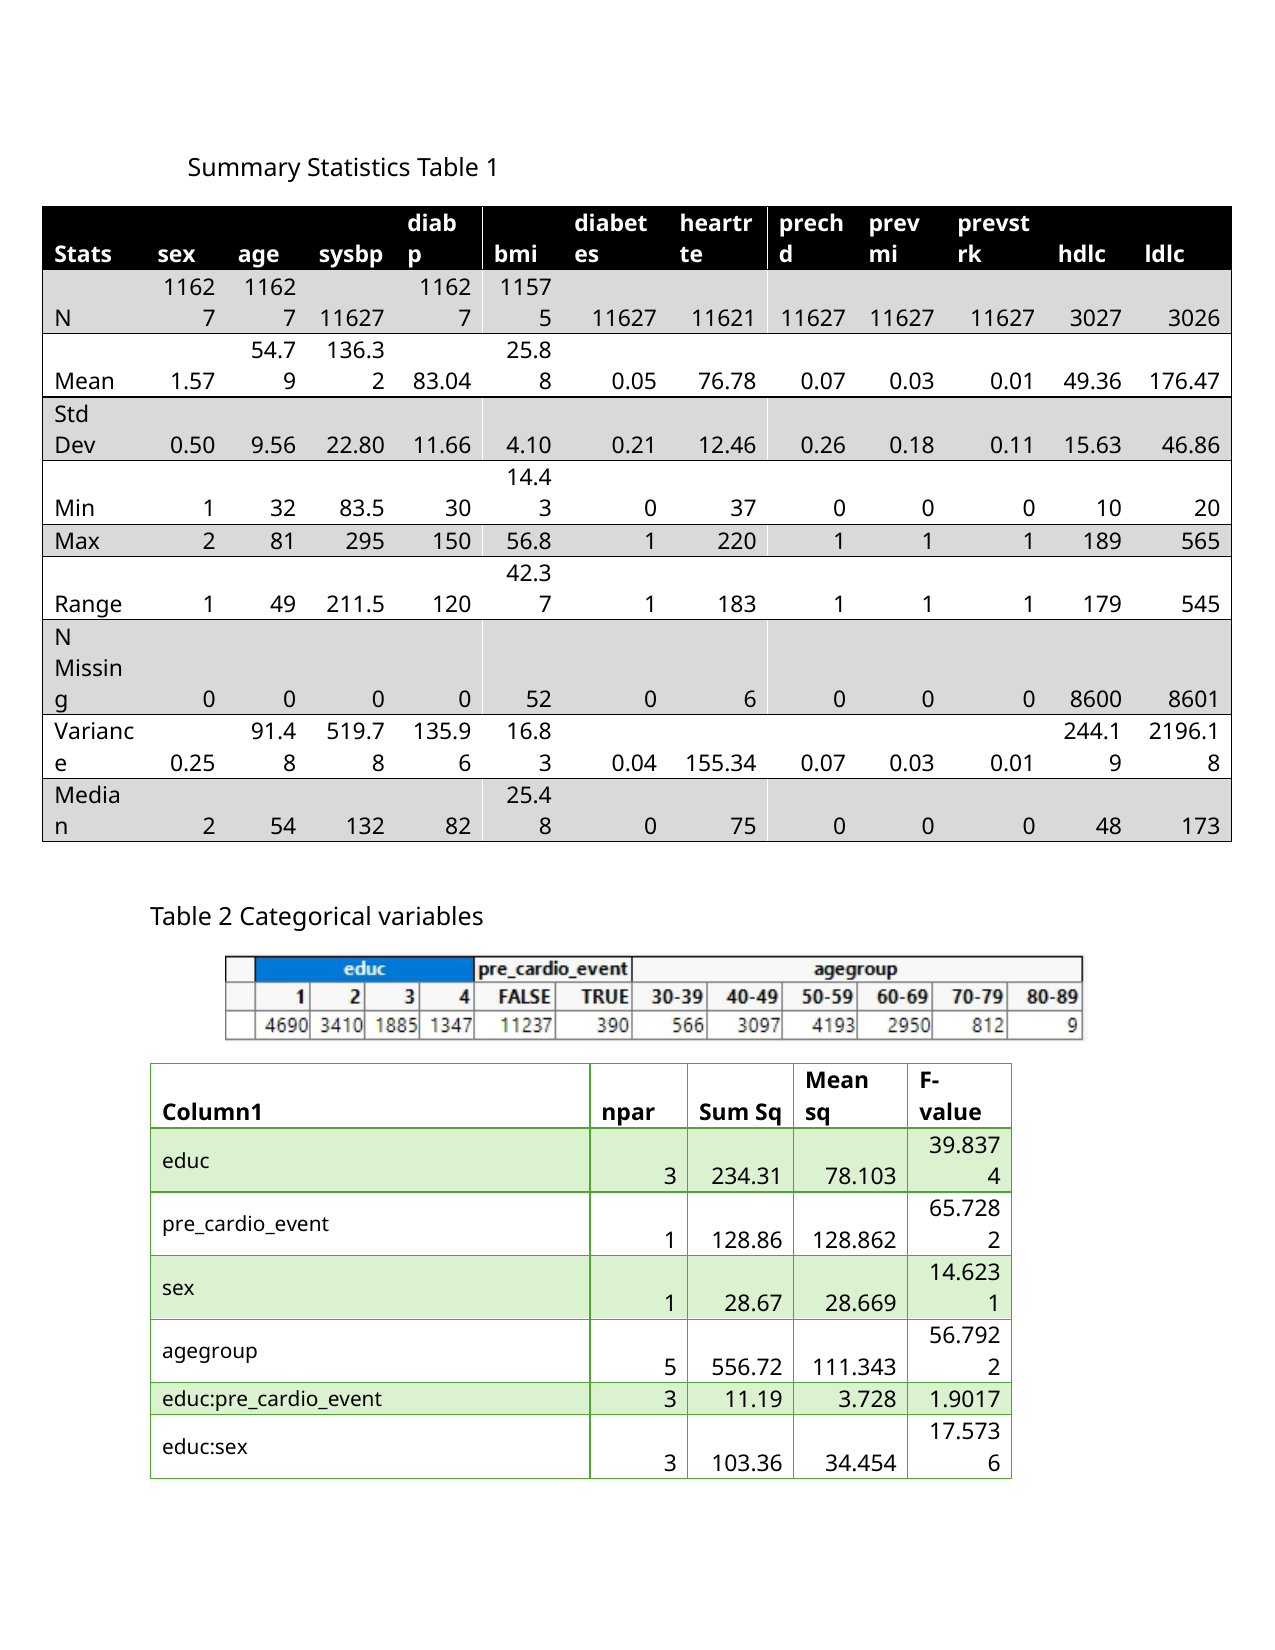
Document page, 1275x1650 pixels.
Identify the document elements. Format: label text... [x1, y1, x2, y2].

table_cell 6 [668, 620, 767, 714]
table_cell 56.8 [483, 525, 563, 556]
table_cell 0.01 [946, 334, 1046, 396]
table_header prevmi [857, 207, 946, 269]
table_header ldlc [1133, 207, 1231, 269]
table_header heartrte [668, 207, 767, 269]
table_cell 37 [668, 461, 767, 523]
table_cell 0 [563, 620, 668, 714]
table_cell 11627 [563, 270, 668, 333]
table_cell 25.48 [483, 779, 563, 841]
table_header Column1 [151, 1064, 589, 1127]
table_cell 0 [563, 779, 668, 841]
table_cell 0 [857, 620, 946, 714]
table_cell 1 [946, 525, 1046, 556]
table_header prevstrk [946, 207, 1046, 269]
table_cell 11627 [857, 270, 946, 333]
table_cell 4.10 [483, 398, 563, 460]
table_cell educ:pre_cardio_event [151, 1383, 589, 1414]
table_cell 11.19 [688, 1383, 793, 1414]
table_cell 5 [591, 1320, 687, 1382]
table_cell 82 [396, 779, 482, 841]
table_cell 1 [146, 461, 226, 523]
table_cell 0.03 [857, 715, 946, 778]
table_cell N [43, 270, 146, 333]
table_cell 132 [307, 779, 396, 841]
table_cell 0.21 [563, 398, 668, 460]
table_cell 12.46 [668, 398, 767, 460]
table_cell 556.72 [688, 1320, 793, 1382]
table_cell 1 [768, 557, 857, 619]
table_cell 0 [946, 779, 1046, 841]
table_cell 0 [146, 620, 226, 714]
table_header sysbp [307, 207, 396, 269]
table_cell 2 [146, 779, 226, 841]
table_cell 244.19 [1046, 715, 1133, 778]
table_header sex [146, 207, 226, 269]
table_cell 11627 [768, 270, 857, 333]
table_cell 14.6231 [908, 1256, 1011, 1318]
table_cell 0.26 [768, 398, 857, 460]
table_cell 0.04 [563, 715, 668, 778]
table_cell 30 [396, 461, 482, 523]
table_cell 0.01 [946, 715, 1046, 778]
table_header prechd [768, 207, 857, 269]
table_cell 128.862 [794, 1193, 907, 1255]
table_cell 83.04 [396, 334, 482, 396]
table_cell 545 [1133, 557, 1231, 619]
table_cell 135.96 [396, 715, 482, 778]
table_cell 11627 [396, 270, 482, 333]
table_cell 2 [146, 525, 226, 556]
table_cell 8601 [1133, 620, 1231, 714]
table_cell 0 [857, 461, 946, 523]
table_cell 234.31 [688, 1129, 793, 1191]
table_cell 75 [668, 779, 767, 841]
table_cell 150 [396, 525, 482, 556]
table_cell 3 [591, 1415, 687, 1478]
table_cell 295 [307, 525, 396, 556]
table_cell 0.50 [146, 398, 226, 460]
table_cell 173 [1133, 779, 1231, 841]
table_cell Std Dev [43, 398, 146, 460]
table_header Stats [43, 207, 146, 269]
table_cell 519.78 [307, 715, 396, 778]
table_cell 111.343 [794, 1320, 907, 1382]
table_cell 1 [857, 557, 946, 619]
table_header npar [591, 1064, 687, 1127]
table_cell 28.67 [688, 1256, 793, 1318]
table_cell 46.86 [1133, 398, 1231, 460]
table_header diabp [396, 207, 482, 269]
table_cell Range [43, 557, 146, 619]
table_header F-value [908, 1064, 1011, 1127]
table_cell 0.07 [768, 715, 857, 778]
text Summary Statistics Table 1 [187, 150, 1125, 184]
table_cell 11.66 [396, 398, 482, 460]
text Table 2 Categorical variables [150, 898, 1125, 932]
table_cell Variance [43, 715, 146, 778]
table_cell 49.36 [1046, 334, 1133, 396]
table_cell 211.5 [307, 557, 396, 619]
table_cell 0.18 [857, 398, 946, 460]
table_cell 1 [563, 557, 668, 619]
table_cell 54.79 [226, 334, 307, 396]
table_header age [226, 207, 307, 269]
table_cell 0 [563, 461, 668, 523]
table_cell 17.5736 [908, 1415, 1011, 1478]
table_cell 0 [307, 620, 396, 714]
picture [225, 953, 1088, 1042]
table_cell 183 [668, 557, 767, 619]
table_cell 65.7282 [908, 1193, 1011, 1255]
table_cell 52 [483, 620, 563, 714]
table_cell 11621 [668, 270, 767, 333]
table_cell 0 [226, 620, 307, 714]
table_cell 0 [946, 461, 1046, 523]
table_cell 1 [591, 1193, 687, 1255]
table_cell 1 [146, 557, 226, 619]
table_cell 3 [591, 1383, 687, 1414]
table_cell 2196.18 [1133, 715, 1231, 778]
table_cell 220 [668, 525, 767, 556]
table_cell 0 [768, 779, 857, 841]
table_cell 11627 [946, 270, 1046, 333]
table_cell Mean [43, 334, 146, 396]
table_cell 20 [1133, 461, 1231, 523]
table_cell 11627 [226, 270, 307, 333]
table_cell 76.78 [668, 334, 767, 396]
table_cell 1 [768, 525, 857, 556]
table_cell educ:sex [151, 1415, 589, 1478]
table_cell 3 [591, 1129, 687, 1191]
table_cell 11575 [483, 270, 563, 333]
table_cell 179 [1046, 557, 1133, 619]
table_cell agegroup [151, 1320, 589, 1382]
table_cell 0 [857, 779, 946, 841]
table_cell 103.36 [688, 1415, 793, 1478]
table_cell 34.454 [794, 1415, 907, 1478]
table_cell 1 [857, 525, 946, 556]
table_cell 0.07 [768, 334, 857, 396]
table_cell 54 [226, 779, 307, 841]
table_cell 3026 [1133, 270, 1231, 333]
table_cell 189 [1046, 525, 1133, 556]
table_cell educ [151, 1129, 589, 1191]
table_cell 0.11 [946, 398, 1046, 460]
table_cell Max [43, 525, 146, 556]
table_cell 91.48 [226, 715, 307, 778]
table_cell 22.80 [307, 398, 396, 460]
table_header Mean sq [794, 1064, 907, 1127]
table_header diabetes [563, 207, 668, 269]
table_cell 120 [396, 557, 482, 619]
table_cell 14.43 [483, 461, 563, 523]
table_cell 0 [946, 620, 1046, 714]
table_cell 15.63 [1046, 398, 1133, 460]
table_cell 83.5 [307, 461, 396, 523]
table_cell 565 [1133, 525, 1231, 556]
table_cell 10 [1046, 461, 1133, 523]
table_cell 3027 [1046, 270, 1133, 333]
table_cell 0 [768, 461, 857, 523]
table_cell 0 [396, 620, 482, 714]
table_cell 56.7922 [908, 1320, 1011, 1382]
table_cell 49 [226, 557, 307, 619]
table_cell 176.47 [1133, 334, 1231, 396]
table_cell 48 [1046, 779, 1133, 841]
table_cell 1 [563, 525, 668, 556]
table_cell 11627 [307, 270, 396, 333]
table_cell 0.03 [857, 334, 946, 396]
table_cell 128.86 [688, 1193, 793, 1255]
table_cell 25.88 [483, 334, 563, 396]
table_cell 0.25 [146, 715, 226, 778]
table_cell 3.728 [794, 1383, 907, 1414]
table_cell 8600 [1046, 620, 1133, 714]
table_header hdlc [1046, 207, 1133, 269]
table_cell 9.56 [226, 398, 307, 460]
table_cell pre_cardio_event [151, 1193, 589, 1255]
table_header bmi [483, 207, 563, 269]
table_cell 1.57 [146, 334, 226, 396]
table_cell 32 [226, 461, 307, 523]
table_cell Min [43, 461, 146, 523]
table_cell 28.669 [794, 1256, 907, 1318]
table_cell 1 [946, 557, 1046, 619]
table_cell 16.83 [483, 715, 563, 778]
table_header Sum Sq [688, 1064, 793, 1127]
table_cell 1.9017 [908, 1383, 1011, 1414]
table_cell Median [43, 779, 146, 841]
table_cell 155.34 [668, 715, 767, 778]
table_cell 78.103 [794, 1129, 907, 1191]
table_cell 0.05 [563, 334, 668, 396]
table_cell sex [151, 1256, 589, 1318]
table_cell 81 [226, 525, 307, 556]
table_cell 42.37 [483, 557, 563, 619]
table_cell 136.32 [307, 334, 396, 396]
table_cell 1 [591, 1256, 687, 1318]
table_cell 0 [768, 620, 857, 714]
table_cell 39.8374 [908, 1129, 1011, 1191]
table_cell 11627 [146, 270, 226, 333]
table_cell N Missing [43, 620, 146, 714]
